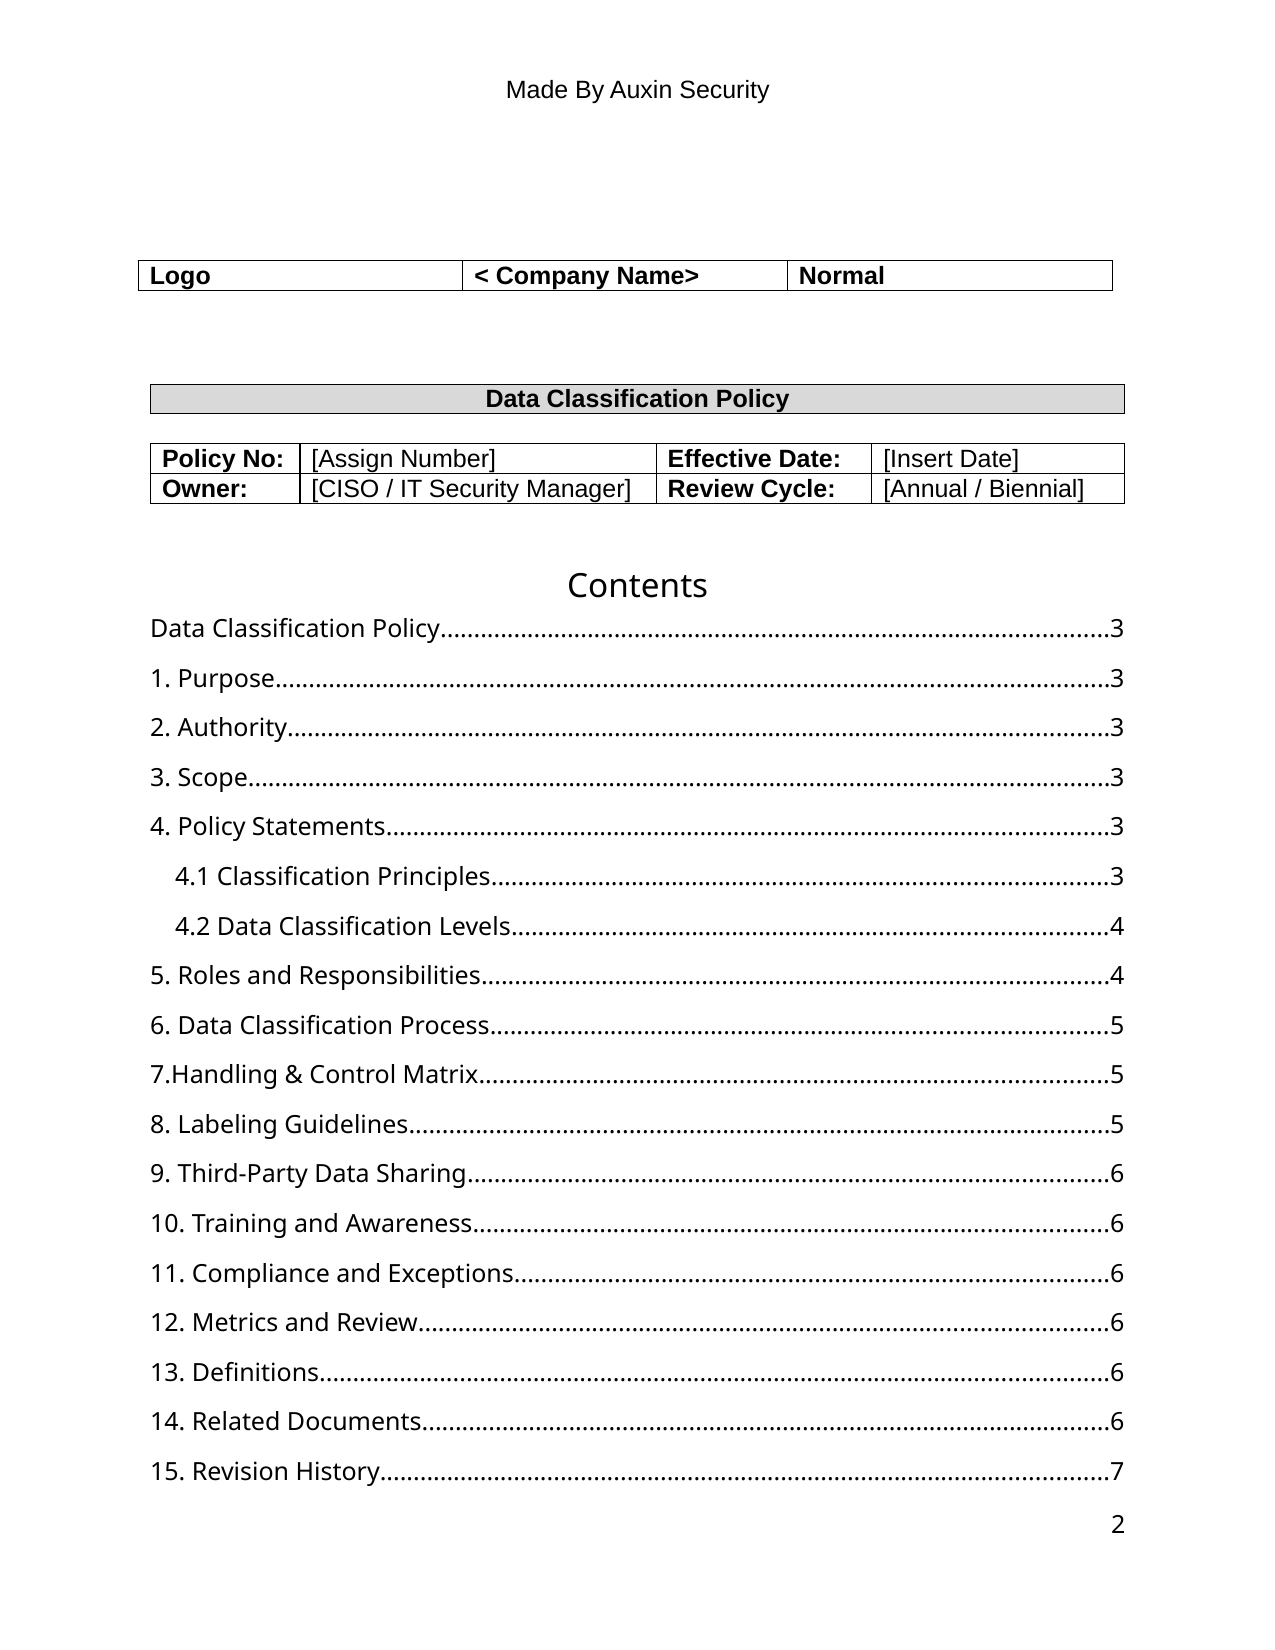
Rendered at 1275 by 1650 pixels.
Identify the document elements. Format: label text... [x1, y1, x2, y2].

table_header Logo [139, 261, 462, 290]
table_header Effective Date: [657, 444, 871, 473]
table_header Normal [788, 261, 1112, 290]
table_cell Owner: [151, 474, 299, 503]
table_header Policy No: [151, 444, 299, 473]
table_header [Insert Date] [872, 444, 1124, 473]
table_header [Assign Number] [301, 444, 656, 473]
table_header < Company Name> [463, 261, 787, 290]
table_cell Review Cycle: [657, 474, 871, 503]
table_header Data Classification Policy [151, 385, 1124, 413]
table_cell [Annual / Biennial] [872, 474, 1124, 503]
table_cell [CISO / IT Security Manager] [301, 474, 656, 503]
